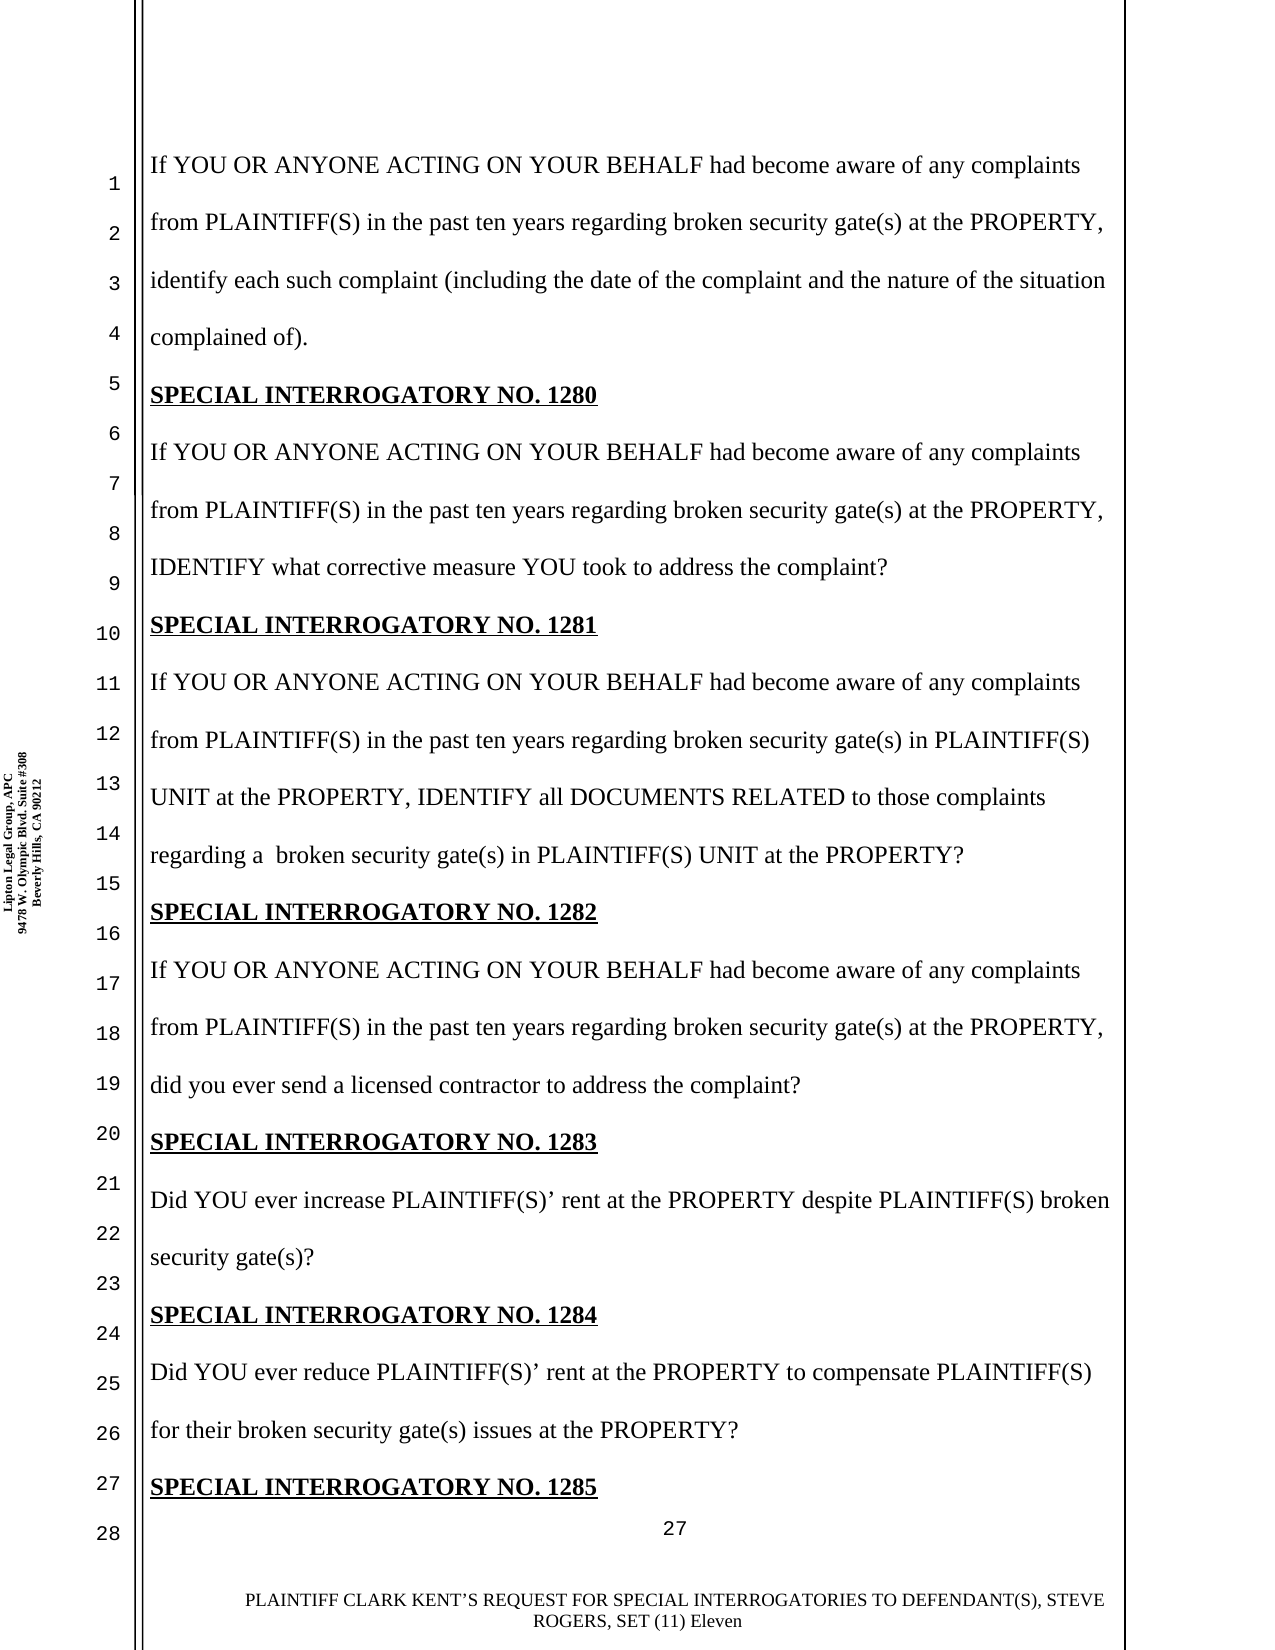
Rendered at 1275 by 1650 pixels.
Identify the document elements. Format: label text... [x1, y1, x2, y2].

text If YOU OR ANYONE ACTING ON YOUR BEHALF had become aware of any complaints from PLAINTIFF(S) in the past ten years regarding broken security gate(s) at the PROPERTY, did you ever send a licensed contractor to address the complaint? [150, 955, 1125, 1099]
text SPECIAL INTERROGATORY NO. 1282 [150, 897, 1125, 926]
text SPECIAL INTERROGATORY NO. 1281 [150, 610, 1125, 639]
text Did YOU ever increase PLAINTIFF(S)’ rent at the PROPERTY despite PLAINTIFF(S) broken security gate(s)? [150, 1185, 1125, 1271]
text SPECIAL INTERROGATORY NO. 1284 [150, 1300, 1125, 1329]
text If YOU OR ANYONE ACTING ON YOUR BEHALF had become aware of any complaints from PLAINTIFF(S) in the past ten years regarding broken security gate(s) at the PROPERTY, IDENTIFY what corrective measure YOU took to address the complaint? [150, 437, 1125, 581]
text SPECIAL INTERROGATORY NO. 1280 [150, 380, 1125, 409]
text If YOU OR ANYONE ACTING ON YOUR BEHALF had become aware of any complaints from PLAINTIFF(S) in the past ten years regarding broken security gate(s) in PLAINTIFF(S) UNIT at the PROPERTY, IDENTIFY all DOCUMENTS RELATED to those complaints regarding a broken security gate(s) in PLAINTIFF(S) UNIT at the PROPERTY? [150, 667, 1125, 869]
text If YOU OR ANYONE ACTING ON YOUR BEHALF had become aware of any complaints from PLAINTIFF(S) in the past ten years regarding broken security gate(s) at the PROPERTY, identify each such complaint (including the date of the complaint and the nature of the situation complained of). [150, 150, 1125, 351]
text Did YOU ever reduce PLAINTIFF(S)’ rent at the PROPERTY to compensate PLAINTIFF(S) for their broken security gate(s) issues at the PROPERTY? [150, 1357, 1125, 1444]
text SPECIAL INTERROGATORY NO. 1283 [150, 1127, 1125, 1156]
text SPECIAL INTERROGATORY NO. 1285 [150, 1472, 1125, 1501]
